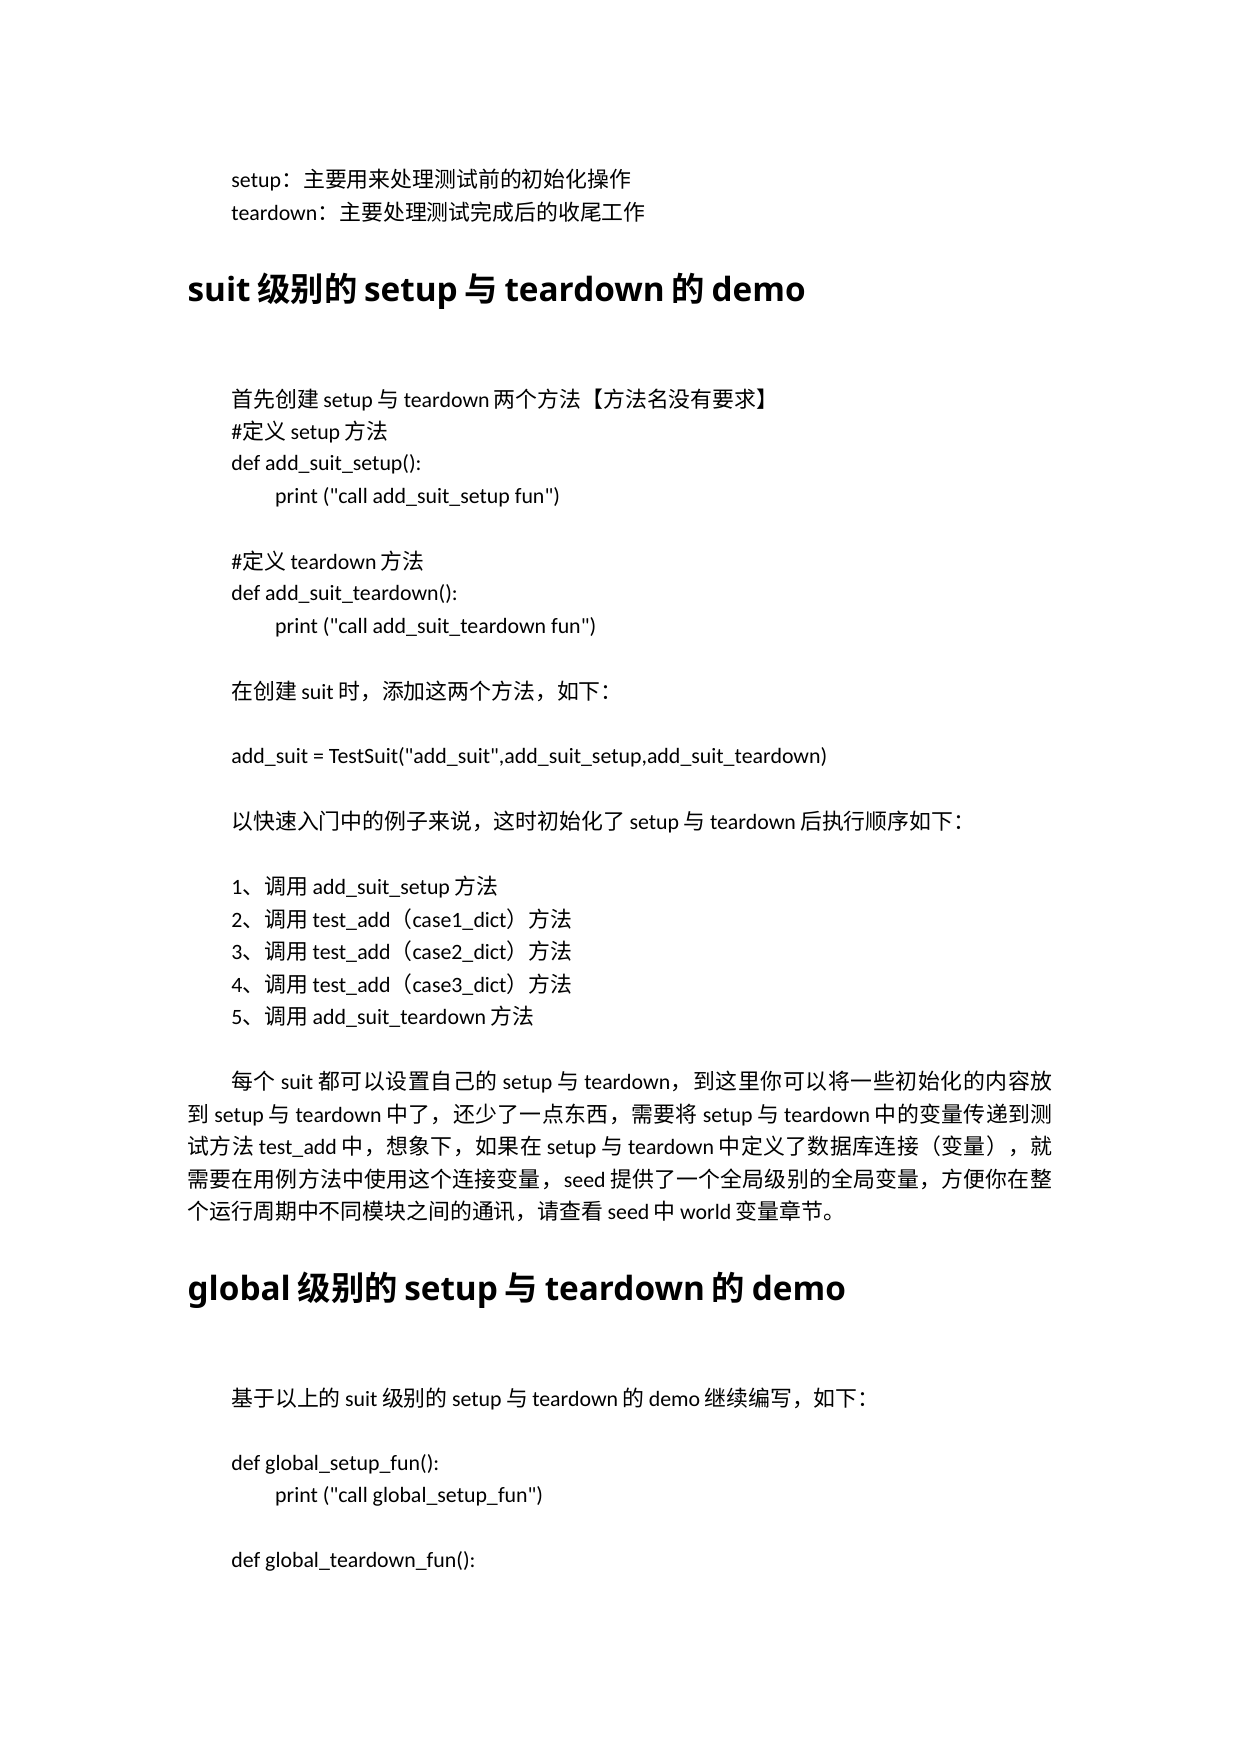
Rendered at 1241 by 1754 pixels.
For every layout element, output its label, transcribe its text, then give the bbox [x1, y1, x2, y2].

text 2、调用test_add（case1_dict）方法 [187, 901, 1053, 934]
text def add_suit_teardown(): [187, 576, 1053, 609]
text add_suit = TestSuit("add_suit",add_suit_setup,add_suit_teardown) [187, 739, 1053, 771]
text print ("call add_suit_teardown fun") [187, 609, 1053, 641]
text #定义setup方法 [187, 414, 1053, 446]
text teardown：主要处理测试完成后的收尾工作 [187, 194, 1053, 227]
text 首先创建setup与teardown两个方法【方法名没有要求】 [187, 381, 1053, 414]
text 4、调用test_add（case3_dict）方法 [187, 966, 1053, 999]
text 5、调用add_suit_teardown方法 [187, 999, 1053, 1031]
text 基于以上的suit级别的setup与teardown的demo继续编写，如下： [187, 1381, 1053, 1413]
text 3、调用test_add（case2_dict）方法 [187, 934, 1053, 966]
text def global_teardown_fun(): [187, 1543, 1053, 1576]
text print ("call add_suit_setup fun") [187, 479, 1053, 511]
text 每个suit都可以设置自己的setup与teardown，到这里你可以将一些初始化的内容放到setup与teardown中了，还少了一点东西，需要将setup与teardown中的变量传递到测试方法test_add中，想象下，如果在setup与teardown中定义了数据库连接（变量），就需要在用例方法中使用这个连接变量，seed提供了一个全局级别的全局变量，方便你在整个运行周期中不同模块之间的通讯，请查看seed中world变量章节。 [187, 1064, 1053, 1226]
subtitle global级别的setup与teardown的demo [187, 1253, 1053, 1318]
text def global_setup_fun(): [187, 1446, 1053, 1478]
text setup：主要用来处理测试前的初始化操作 [187, 162, 1053, 194]
text 以快速入门中的例子来说，这时初始化了setup与teardown后执行顺序如下： [187, 804, 1053, 836]
text 在创建suit时，添加这两个方法，如下： [187, 674, 1053, 706]
text 1、调用add_suit_setup方法 [187, 869, 1053, 901]
text #定义teardown方法 [187, 544, 1053, 576]
text def add_suit_setup(): [187, 446, 1053, 479]
subtitle suit级别的setup与teardown的demo [187, 254, 1053, 319]
text print ("call global_setup_fun") [187, 1478, 1053, 1511]
